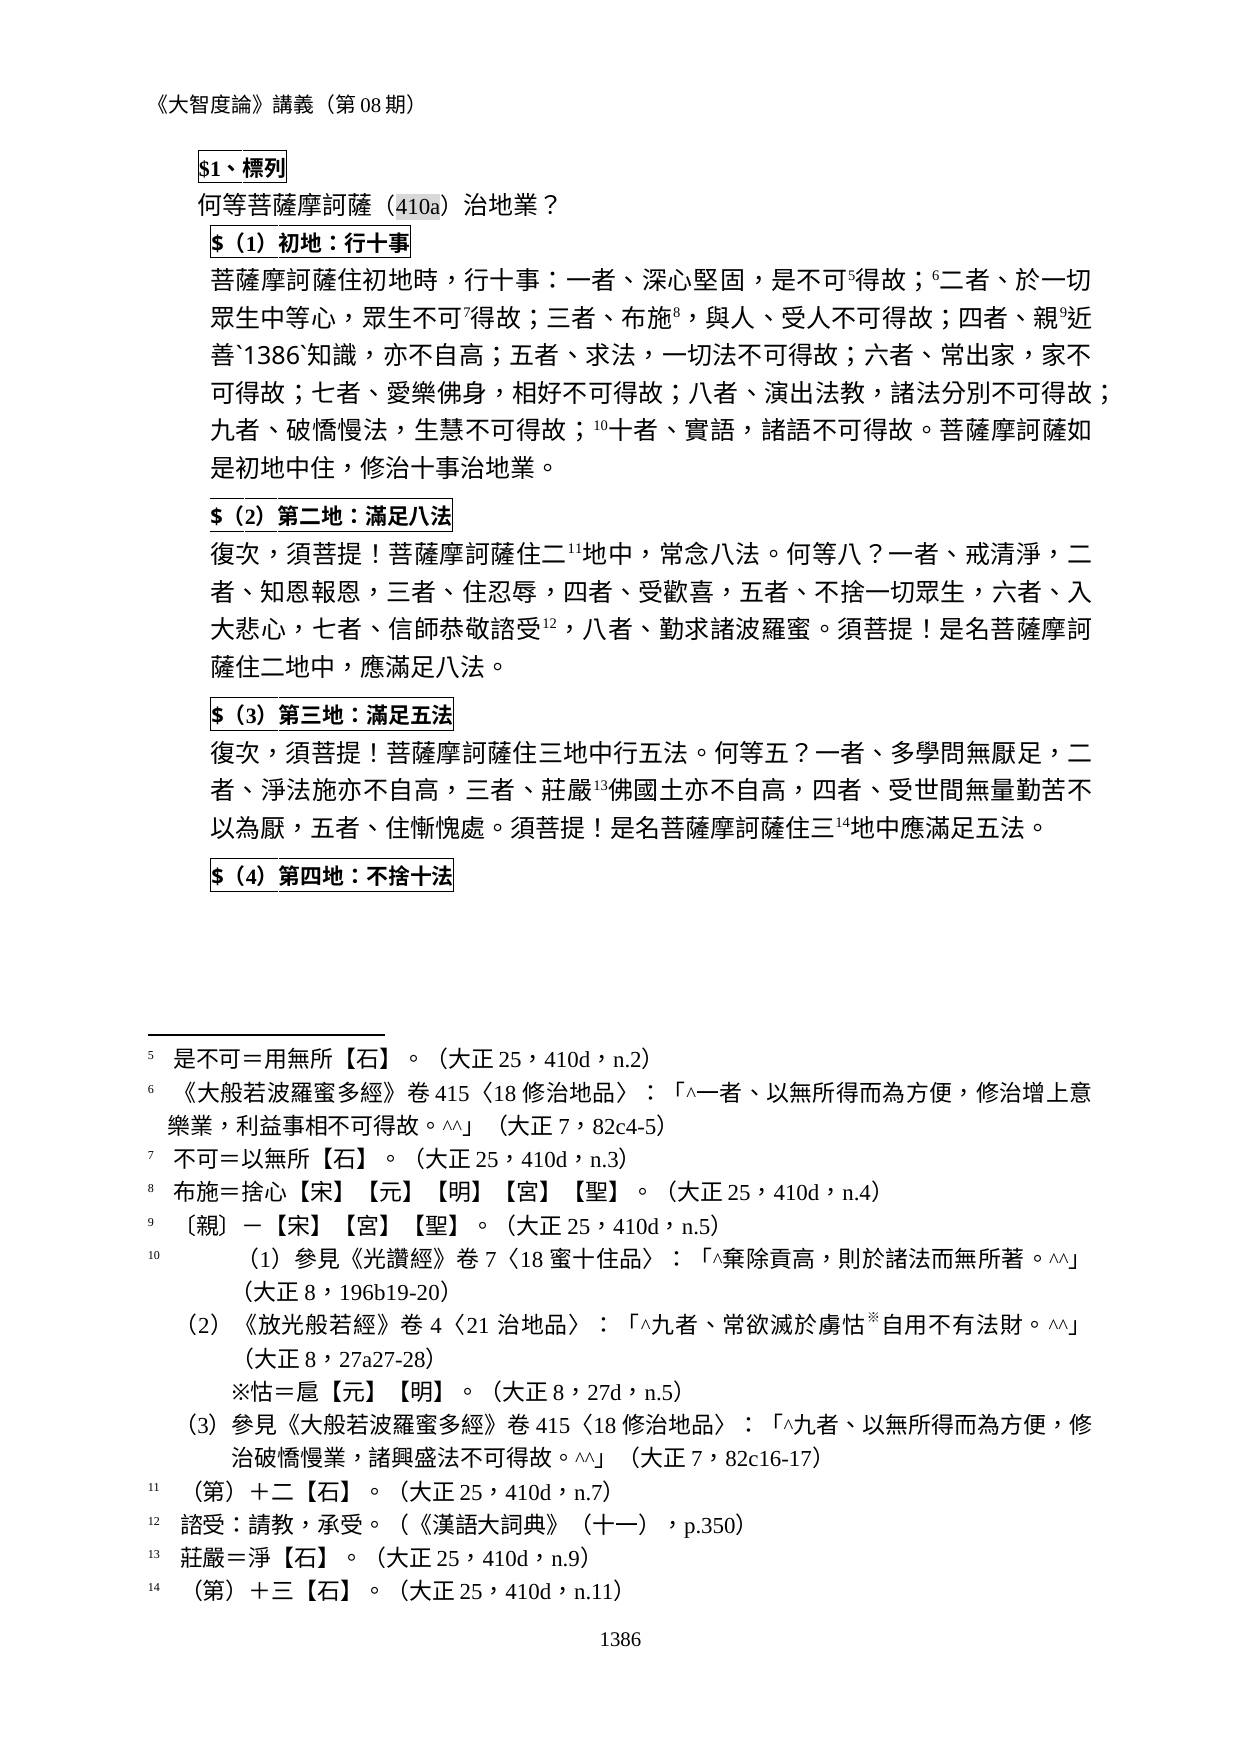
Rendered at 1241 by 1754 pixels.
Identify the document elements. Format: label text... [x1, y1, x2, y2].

text $（4）第四地：不捨十法 [210, 856, 1092, 894]
text $（3）第三地：滿足五法 [210, 695, 1092, 733]
text 復次，須菩提！菩薩摩訶薩住三地中行五法。何等五？一者、多學問無厭足，二者、淨法施亦不自高，三者、莊嚴佛國土亦不自高，四者、受世間無量勤苦不以為厭，五者、住慚愧處。須菩提！是名菩薩摩訶薩住三地中應滿足五法。 [210, 733, 1092, 845]
text $（1）初地：行十事 [210, 223, 1092, 260]
text $1、標列 [198, 148, 1092, 185]
text 菩薩摩訶薩住初地時，行十事：一者、深心堅固，是不可得故；二者、於一切眾生中等心，眾生不可得故；三者、布施，與人、受人不可得故；四者、親近善`1386`知識，亦不自高；五者、求法，一切法不可得故；六者、常出家，家不可得故；七者、愛樂佛身，相好不可得故；八者、演出法教，諸法分別不可得故；九者、破憍慢法，生慧不可得故；十者、實語，諸語不可得故。菩薩摩訶薩如是初地中住，修治十事治地業。 [210, 260, 1092, 485]
text $（2）第二地：滿足八法 [210, 496, 1092, 534]
text 復次，須菩提！菩薩摩訶薩住二地中，常念八法。何等八？一者、戒清淨，二者、知恩報恩，三者、住忍辱，四者、受歡喜，五者、不捨一切眾生，六者、入大悲心，七者、信師恭敬諮受，八者、勤求諸波羅蜜。須菩提！是名菩薩摩訶薩住二地中，應滿足八法。 [210, 534, 1092, 684]
text 何等菩薩摩訶薩（）治地業？ [198, 185, 1092, 223]
